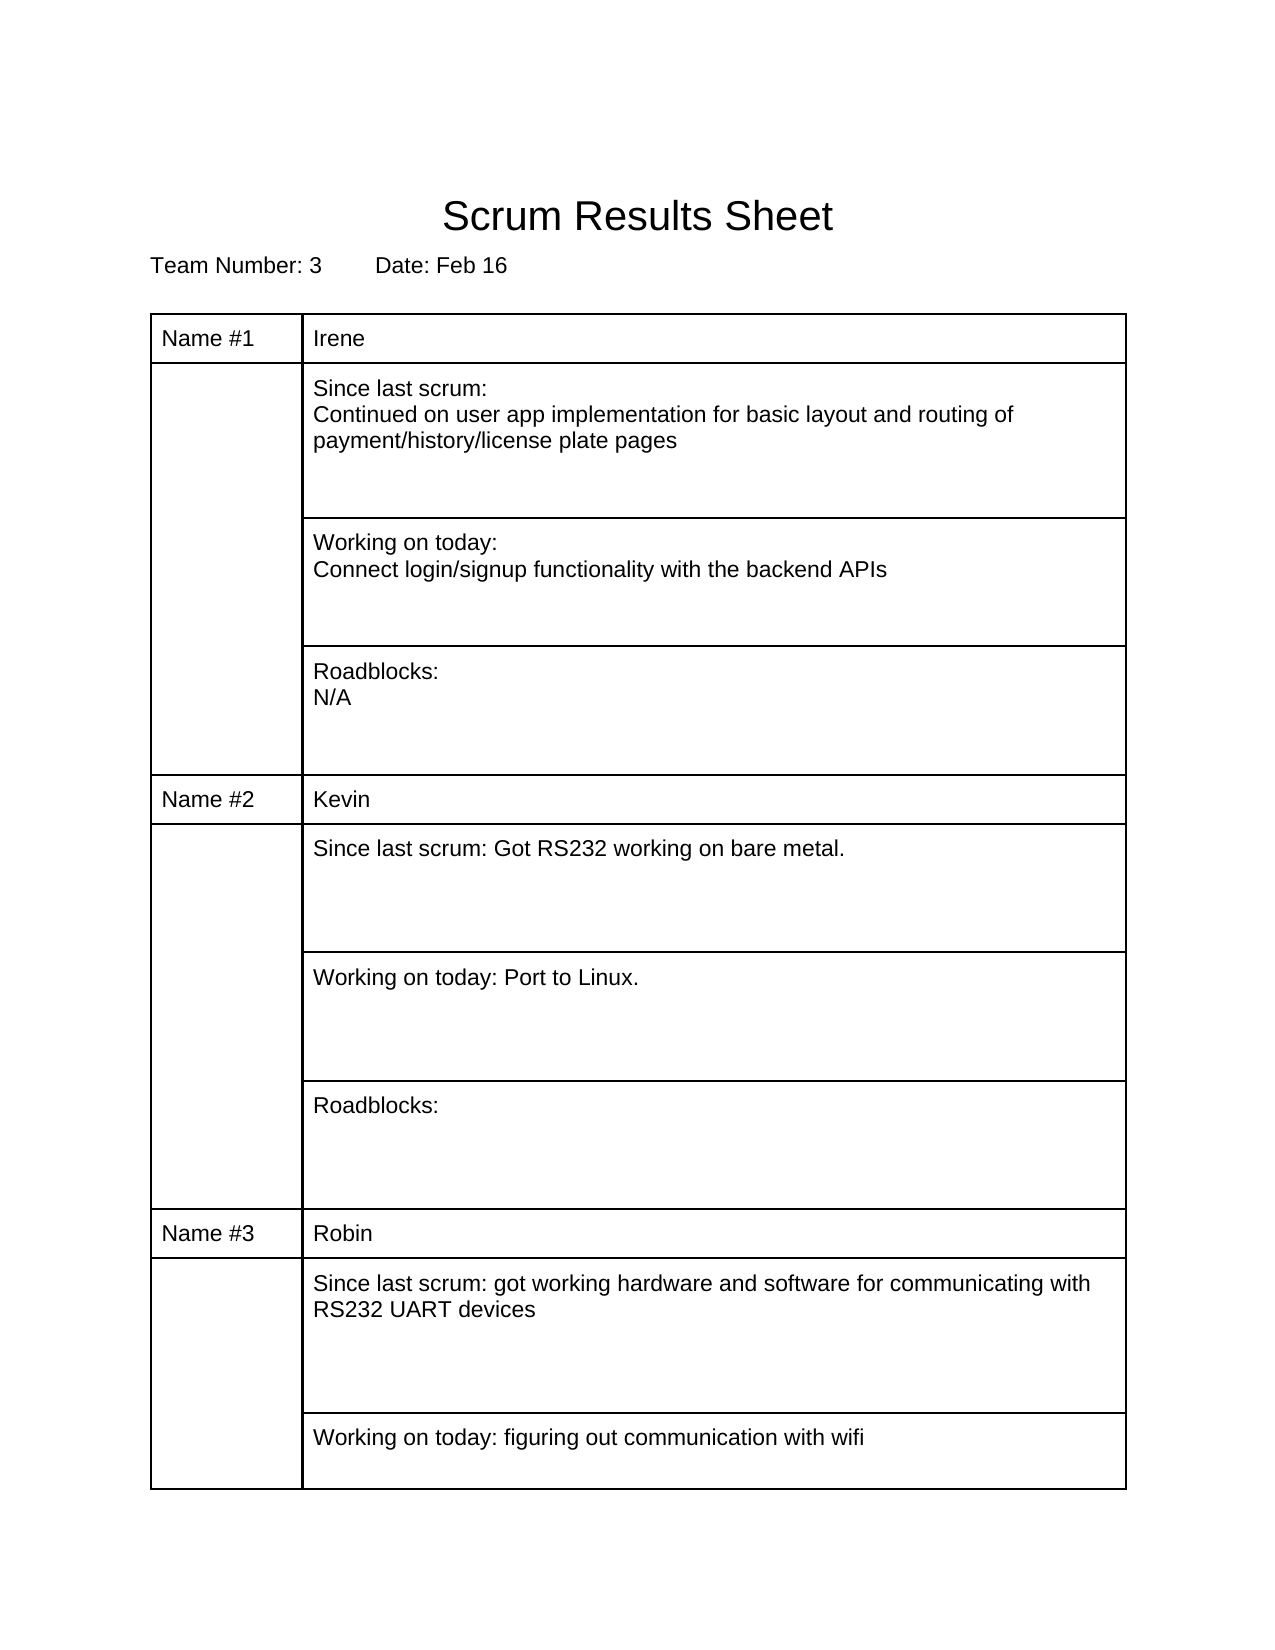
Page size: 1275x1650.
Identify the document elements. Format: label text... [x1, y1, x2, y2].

table_cell Name #3 [152, 1210, 301, 1257]
table_cell Working on today: Port to Linux. [304, 953, 1125, 1079]
table_header Name #1 [152, 315, 301, 362]
table_cell Kevin [304, 776, 1125, 823]
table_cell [304, 1414, 1125, 1487]
text Team Number: 3 Date: Feb 16 [150, 252, 1125, 278]
table_cell Roadblocks: [304, 1082, 1125, 1208]
table_cell [152, 364, 301, 773]
table_cell Roadblocks: N/A [304, 647, 1125, 773]
table_cell Since last scrum: Got RS232 working on bare metal. [304, 825, 1125, 951]
table_cell Since last scrum: Continued on user app implementation for basic layout and routing of payment/history/license plate pages [304, 364, 1125, 517]
table_cell Robin [304, 1210, 1125, 1257]
subtitle Scrum Results Sheet [150, 192, 1125, 239]
table_cell Name #2 [152, 776, 301, 823]
table_cell [152, 1259, 301, 1487]
table_cell Working on today: Connect login/signup functionality with the backend APIs [304, 519, 1125, 645]
table_header Irene [304, 315, 1125, 362]
table_cell Since last scrum: got working hardware and software for communicating with RS232 UART devices [304, 1259, 1125, 1412]
table_cell [152, 825, 301, 1208]
